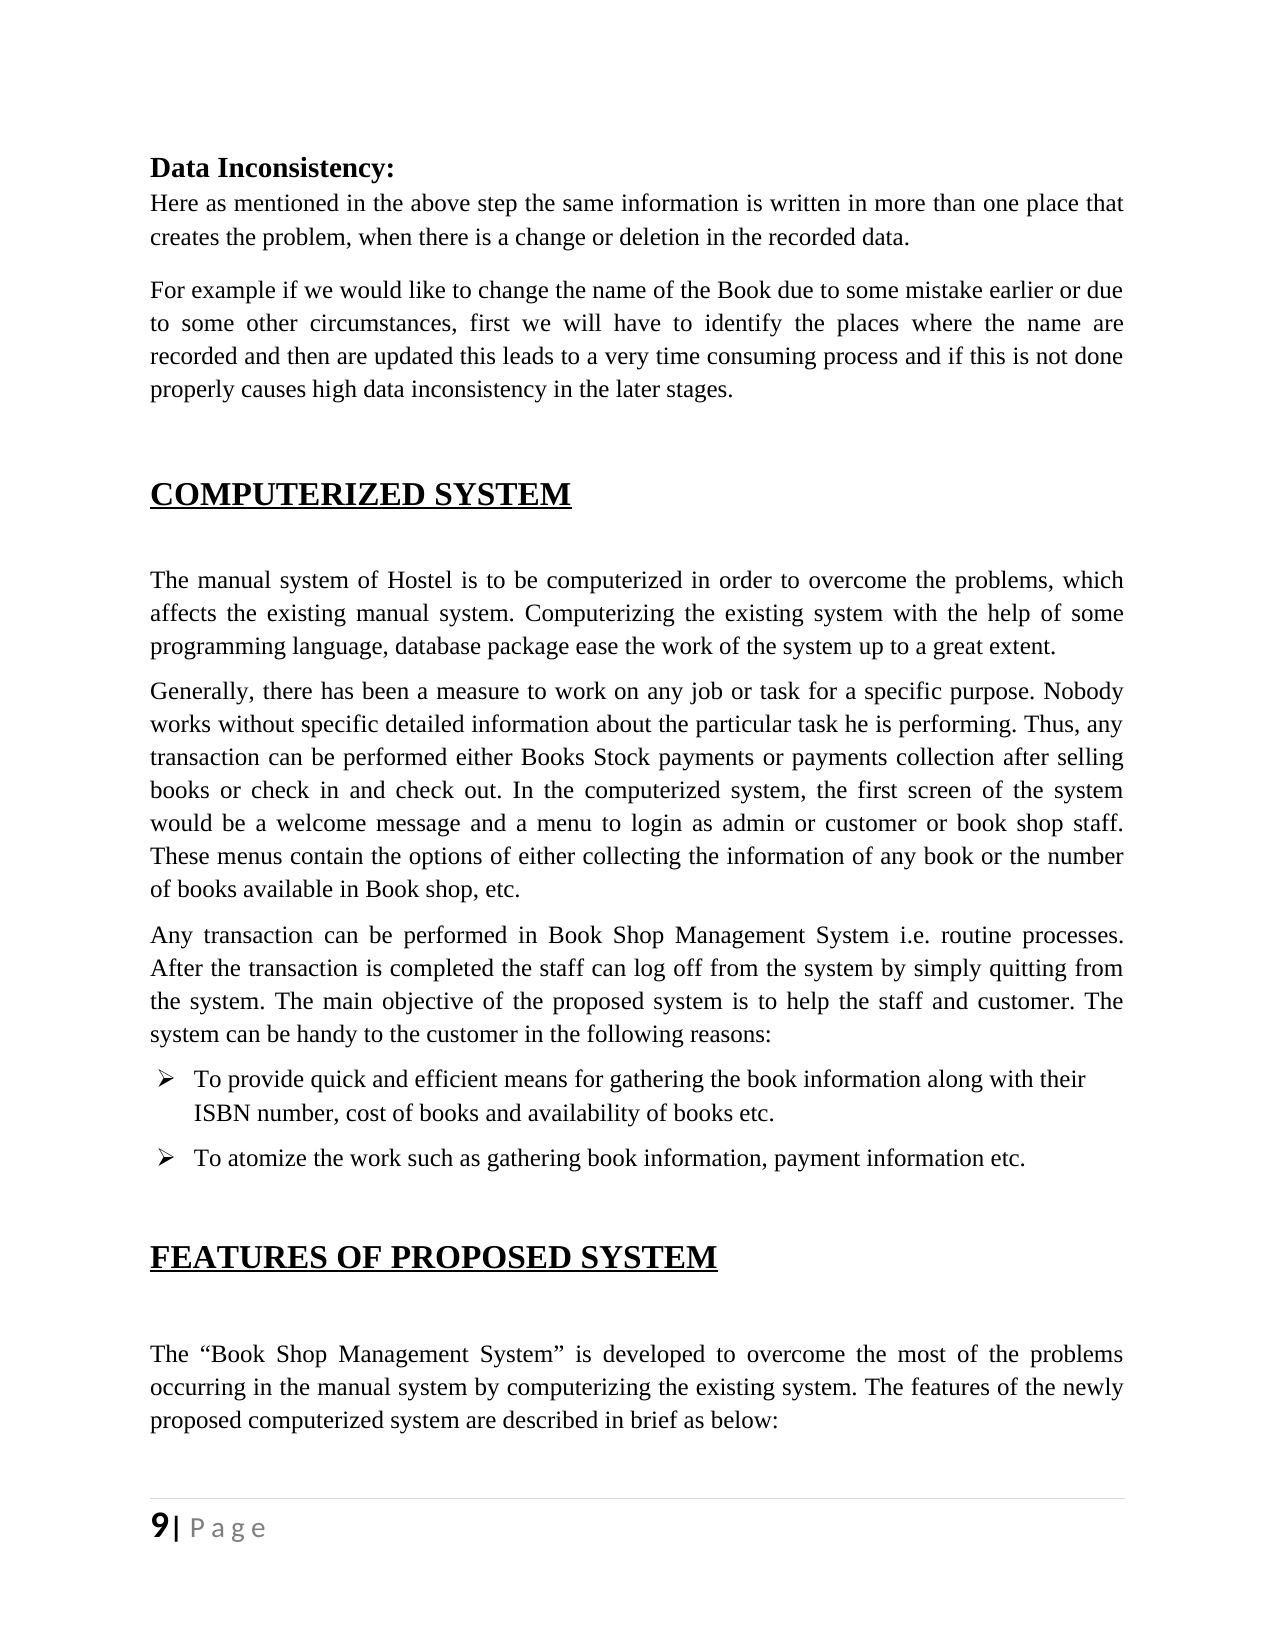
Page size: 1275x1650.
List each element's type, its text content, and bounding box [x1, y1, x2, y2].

text For example if we would like to change the name of the Book due to some mistake earlier or due to some other circumstances, first we will have to identify the places where the name are recorded and then are updated this leads to a very time consuming process and if this is not done properly causes high data inconsistency in the later stages. [150, 275, 1125, 403]
list To provide quick and efficient means for gathering the book information along with their ISBN number, cost of books and availability of books etc. [156, 1064, 1125, 1126]
subtitle Data Inconsistency: [150, 150, 1125, 183]
text The manual system of Hostel is to be computerized in order to overcome the problems, which affects the existing manual system. Computerizing the existing system with the help of some programming language, database package ease the work of the system up to a great extent. [150, 565, 1125, 659]
text Any transaction can be performed in Book Shop Management System i.e. routine processes. After the transaction is completed the staff can log off from the system by simply quitting from the system. The main objective of the proposed system is to help the staff and customer. The system can be handy to the customer in the following reasons: [150, 920, 1125, 1048]
subtitle COMPUTERIZED SYSTEM [150, 474, 1125, 512]
text Generally, there has been a measure to work on any job or task for a specific purpose. Nobody works without specific detailed information about the particular task he is performing. Thus, any transaction can be performed either Books Stock payments or payments collection after selling books or check in and check out. In the computerized system, the first screen of the system would be a welcome message and a menu to login as admin or customer or book shop staff. These menus contain the options of either collecting the information of any book or the number of books available in Book shop, etc. [150, 676, 1125, 903]
list To atomize the work such as gathering book information, payment information etc. [156, 1143, 1125, 1172]
text Here as mentioned in the above step the same information is written in more than one place that creates the problem, when there is a change or deletion in the recorded data. [150, 188, 1125, 250]
subtitle FEATURES OF PROPOSED SYSTEM [150, 1237, 1125, 1275]
text The “Book Shop Management System” is developed to overcome the most of the problems occurring in the manual system by computerizing the existing system. The features of the newly proposed computerized system are described in brief as below: [150, 1339, 1125, 1434]
